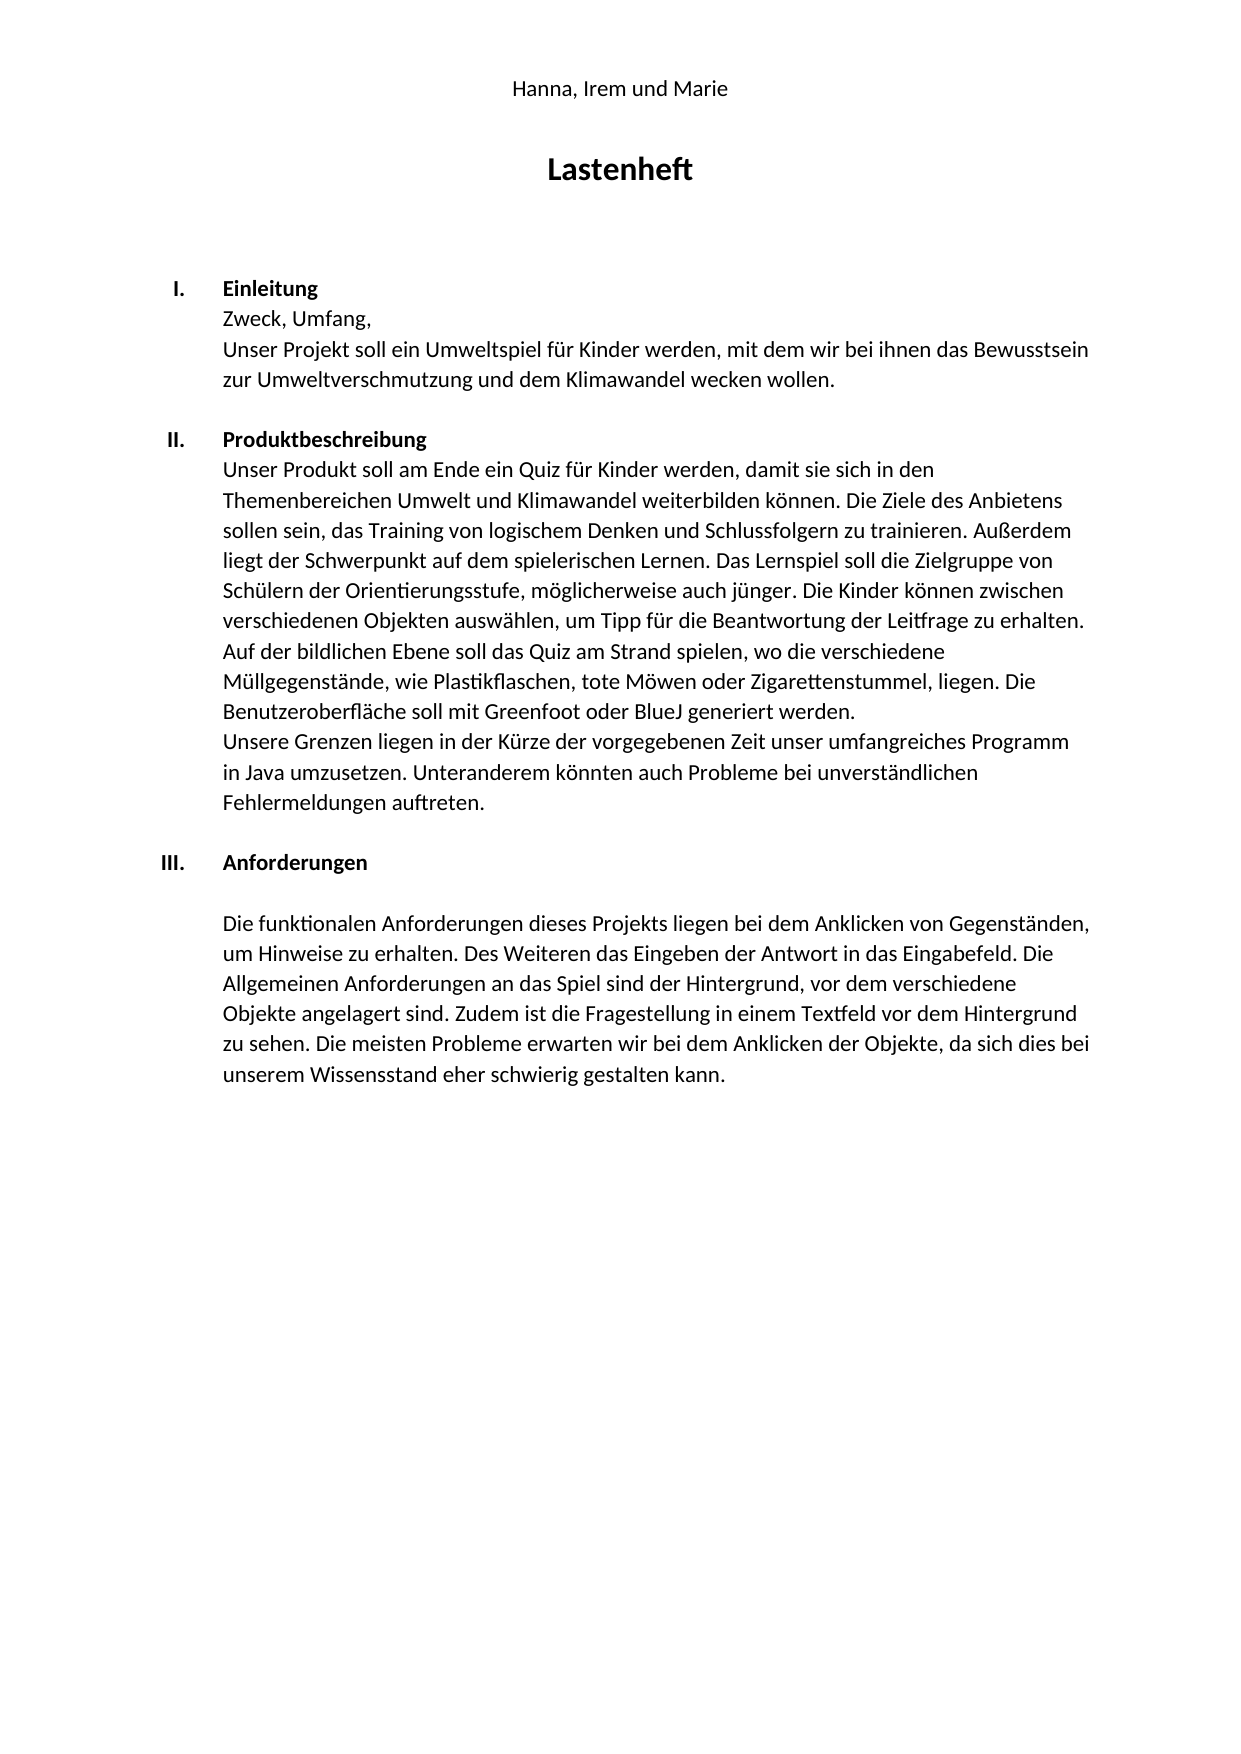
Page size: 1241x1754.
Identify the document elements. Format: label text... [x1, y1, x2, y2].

list Die funktionalen Anforderungen dieses Projekts liegen bei dem Anklicken von Gegenständen, um Hinweise zu erhalten. Des Weiteren das Eingeben der Antwort in das Eingabefeld. Die Allgemeinen Anforderungen an das Spiel sind der Hintergrund, vor dem verschiedene Objekte angelagert sind. Zudem ist die Fragestellung in einem Textfeld vor dem Hintergrund zu sehen. Die meisten Probleme erwarten wir bei dem Anklicken der Objekte, da sich dies bei unserem Wissensstand eher schwierig gestalten kann. [223, 909, 1093, 1088]
list Anforderungen [185, 848, 1093, 876]
list Zweck, Umfang, [223, 304, 1093, 333]
list Unser Produkt soll am Ende ein Quiz für Kinder werden, damit sie sich in den Themenbereichen Umwelt und Klimawandel weiterbilden können. Die Ziele des Anbietens sollen sein, das Training von logischem Denken und Schlussfolgern zu trainieren. Außerdem liegt der Schwerpunkt auf dem spielerischen Lernen. Das Lernspiel soll die Zielgruppe von Schülern der Orientierungsstufe, möglicherweise auch jünger. Die Kinder können zwischen verschiedenen Objekten auswählen, um Tipp für die Beantwortung der Leitfrage zu erhalten. Auf der bildlichen Ebene soll das Quiz am Strand spielen, wo die verschiedene Müllgegenstände, wie Plastikflaschen, tote Möwen oder Zigarettenstummel, liegen. Die Benutzeroberfläche soll mit Greenfoot oder BlueJ generiert werden. [223, 456, 1093, 725]
list Unsere Grenzen liegen in der Kürze der vorgegebenen Zeit unser umfangreiches Programm in Java umzusetzen. Unteranderem könnten auch Probleme bei unverständlichen Fehlermeldungen auftreten. [223, 727, 1093, 816]
list Einleitung [185, 274, 1093, 302]
list Unser Projekt soll ein Umweltspiel für Kinder werden, mit dem wir bei ihnen das Bewusstsein zur Umweltverschmutzung und dem Klimawandel wecken wollen. [223, 335, 1093, 393]
text Lastenheft [148, 148, 1093, 188]
list Produktbeschreibung [185, 425, 1093, 453]
